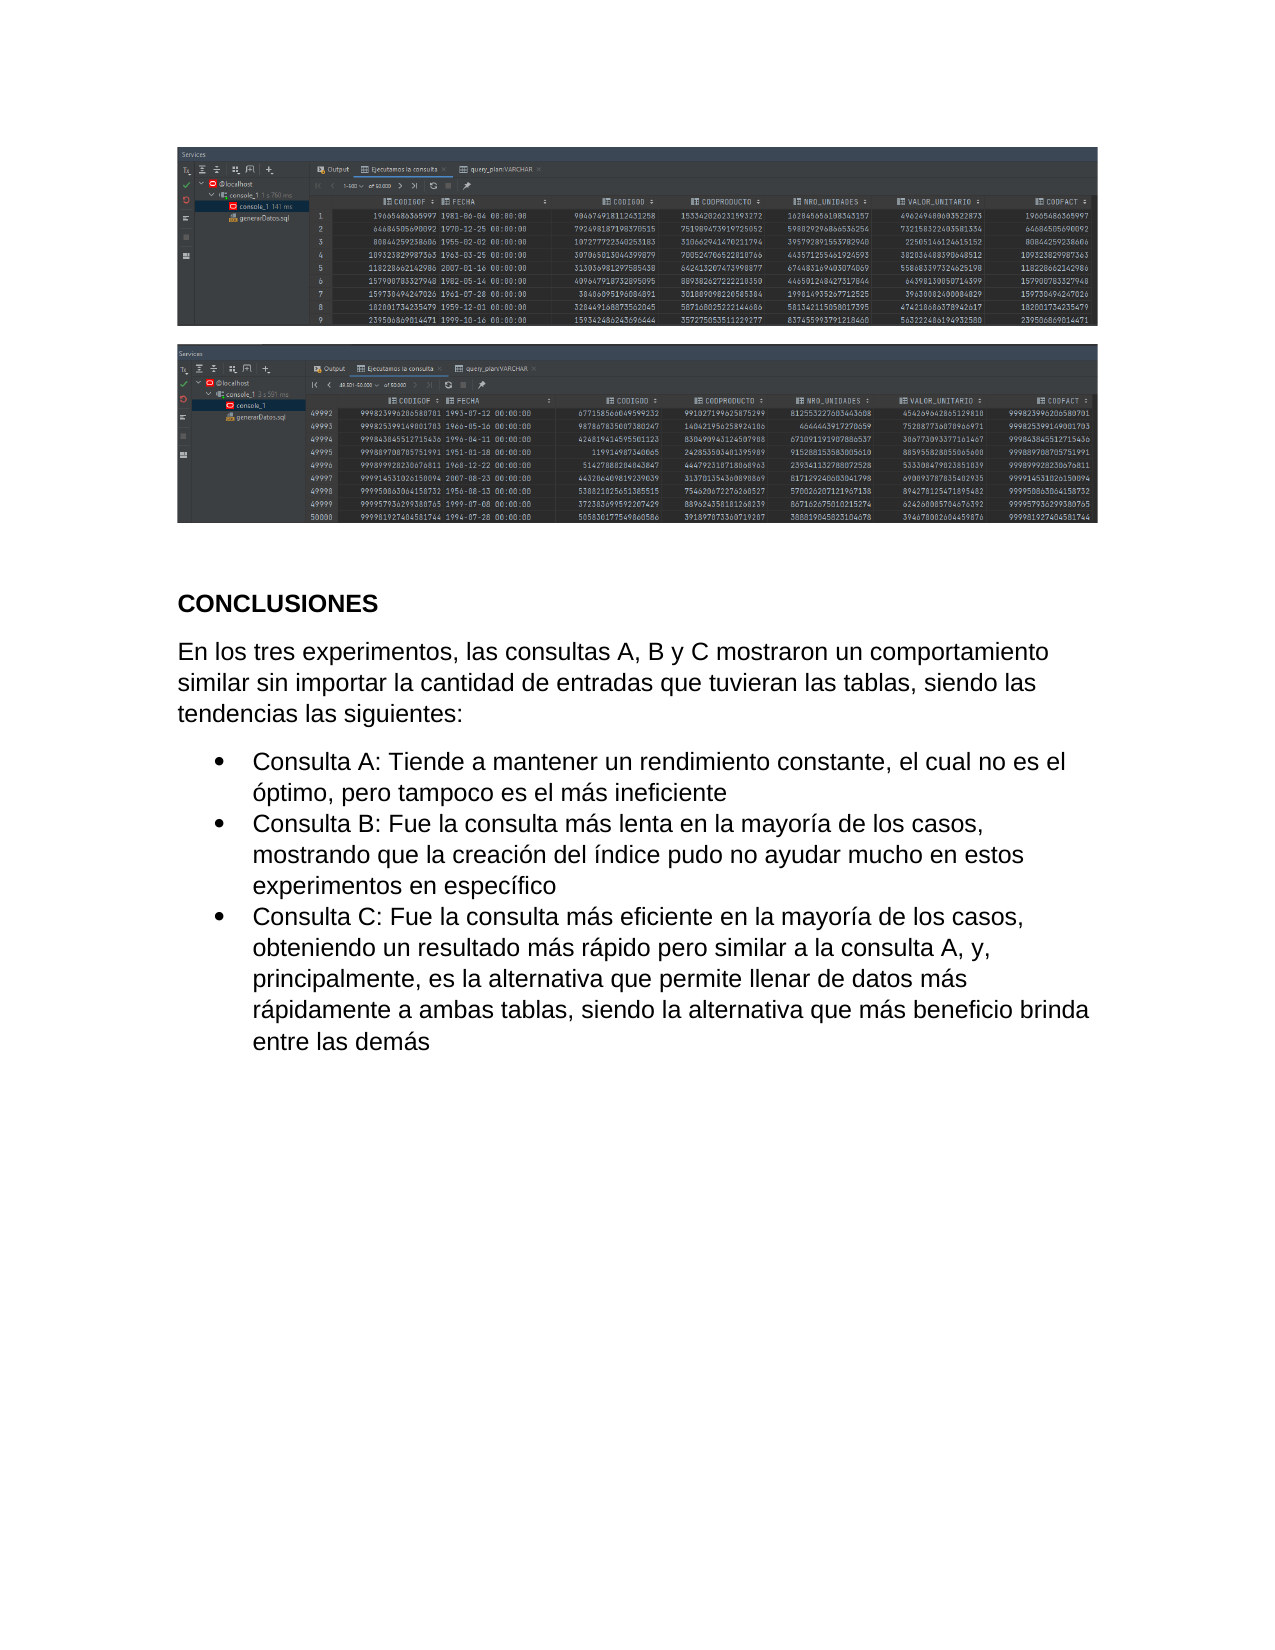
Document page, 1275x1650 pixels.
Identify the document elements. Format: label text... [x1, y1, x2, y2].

list Consulta A: Tiende a mantener un rendimiento constante, el cual no es el óptimo, pero tampoco es el más ineficiente [215, 747, 1098, 807]
picture [177, 147, 1098, 326]
picture [177, 344, 1098, 523]
list Consulta C: Fue la consulta más eficiente en la mayoría de los casos, obteniendo un resultado más rápido pero similar a la consulta A, y, principalmente, es la alternativa que permite llenar de datos más rápidamente a ambas tablas, siendo la alternativa que más beneficio brinda entre las demás [215, 902, 1098, 1055]
text CONCLUSIONES [177, 589, 1098, 618]
text En los tres experimentos, las consultas A, B y C mostraron un comportamiento similar sin importar la cantidad de entradas que tuvieran las tablas, siendo las tendencias las siguientes: [177, 637, 1098, 728]
list Consulta B: Fue la consulta más lenta en la mayoría de los casos, mostrando que la creación del índice pudo no ayudar mucho en estos experimentos en específico [215, 809, 1098, 900]
